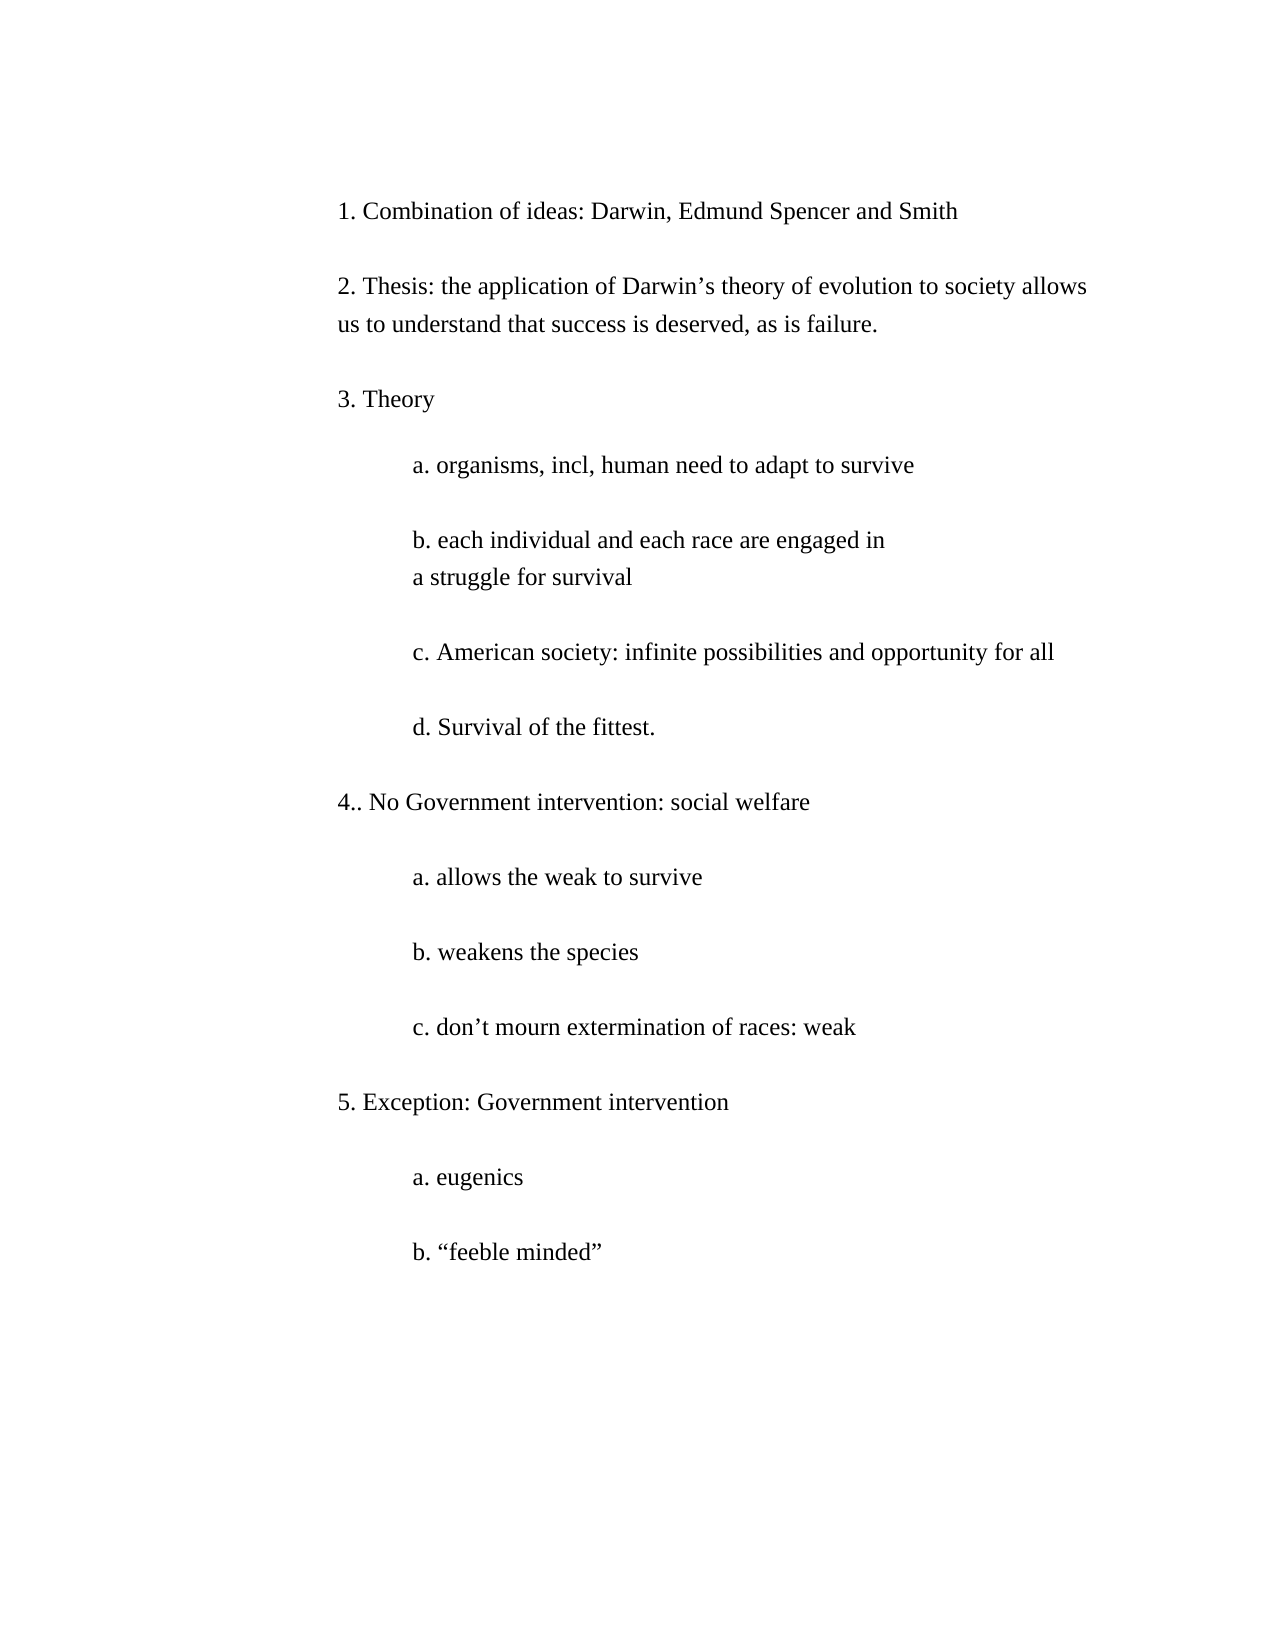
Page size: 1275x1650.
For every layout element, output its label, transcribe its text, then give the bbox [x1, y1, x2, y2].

text a. organisms, incl, human need to adapt to survive [337, 441, 1087, 479]
text b. weakens the species [262, 929, 1087, 966]
text a struggle for survival [337, 554, 1087, 591]
text c. don’t mourn extermination of races: weak [262, 1004, 1087, 1041]
text b. each individual and each race are engaged in [337, 516, 1087, 554]
text 5. Exception: Government intervention [262, 1079, 1087, 1116]
text a. eugenics [262, 1154, 1087, 1191]
text 4.. No Government intervention: social welfare [262, 779, 1087, 816]
text c. American society: infinite possibilities and opportunity for all [337, 629, 1087, 666]
text 1. Combination of ideas: Darwin, Edmund Spencer and Smith [337, 187, 1087, 225]
text 2. Thesis: the application of Darwin’s theory of evolution to society allows us to understand that success is deserved, as is failure. [337, 262, 1087, 337]
text b. “feeble minded” [262, 1229, 1087, 1266]
text 3. Theory [337, 375, 1087, 412]
text a. allows the weak to survive [262, 854, 1087, 891]
text d. Survival of the fittest. [337, 704, 1087, 741]
